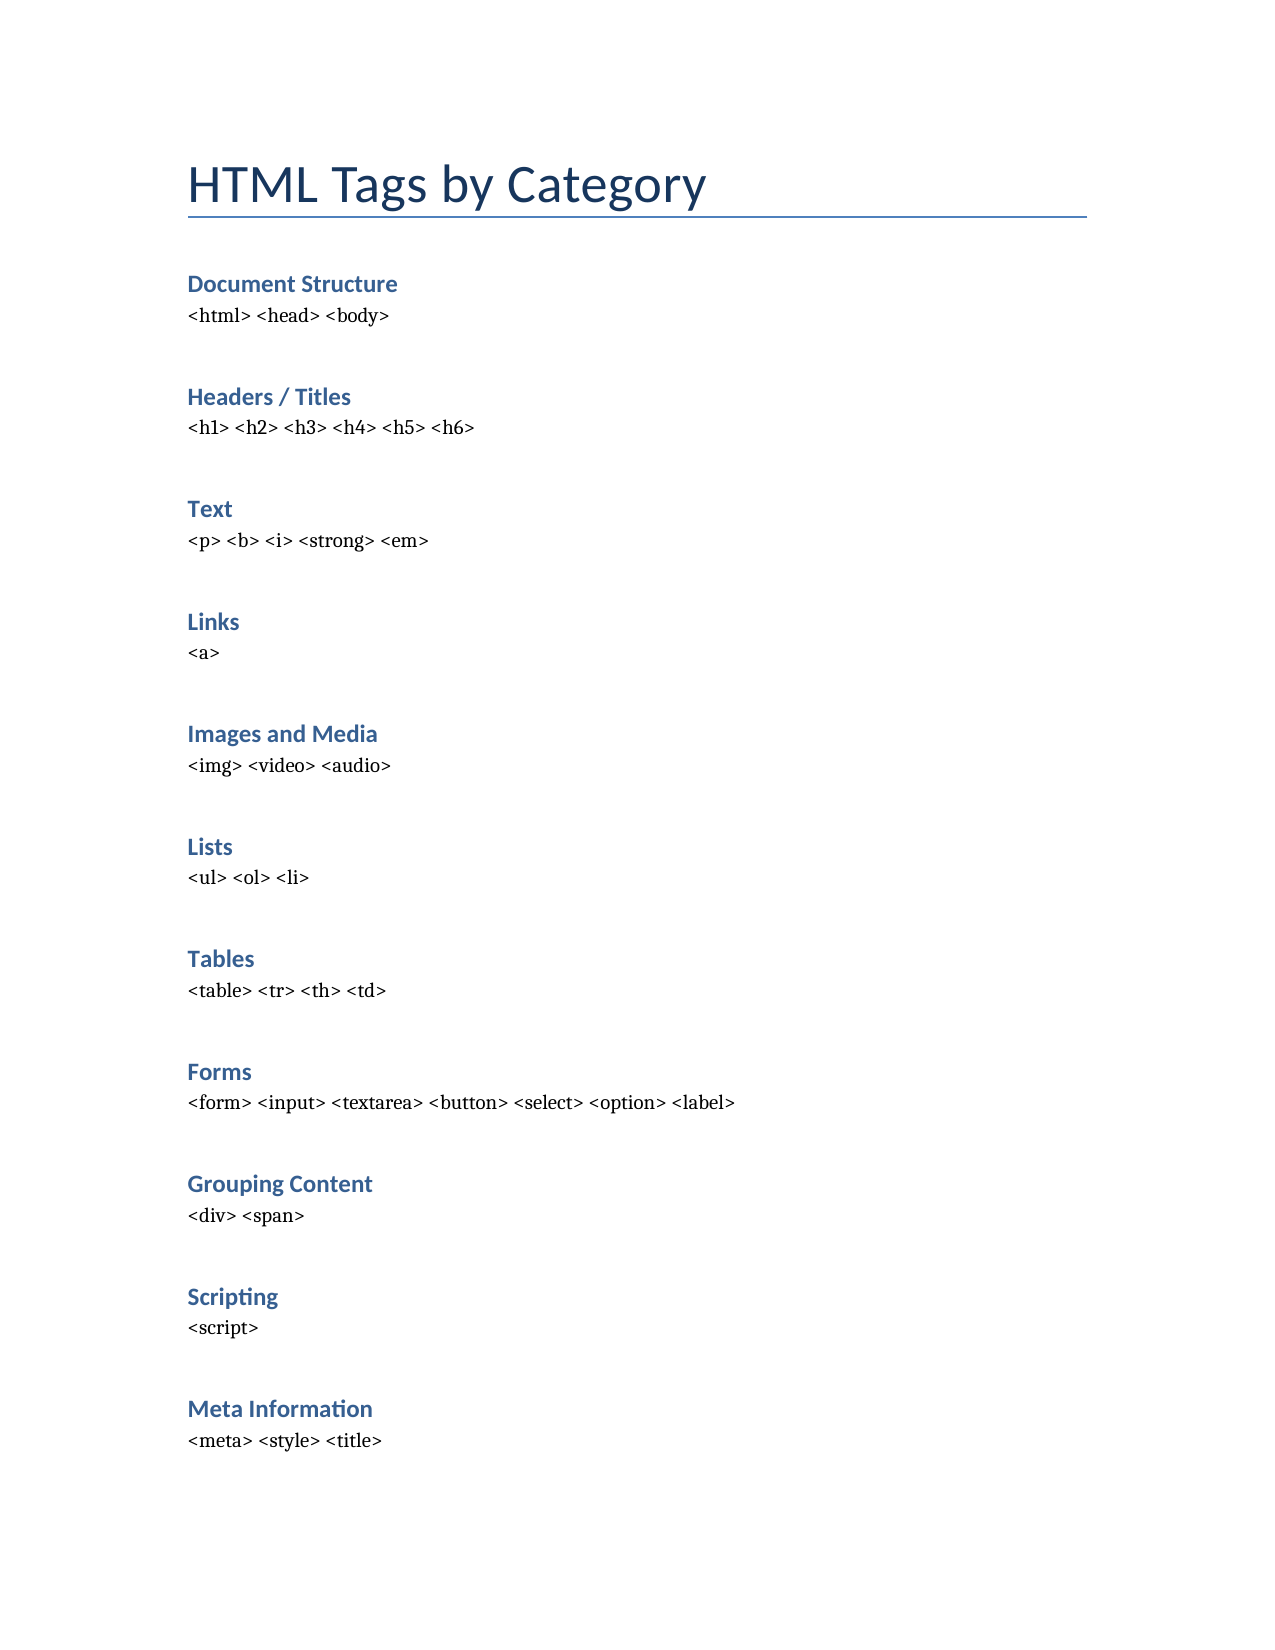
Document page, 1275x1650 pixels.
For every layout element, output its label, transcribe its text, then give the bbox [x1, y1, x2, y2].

subtitle Headers / Titles [187, 381, 1087, 411]
subtitle Images and Media [187, 718, 1087, 749]
text <img> <video> <audio> [187, 753, 1087, 777]
text <table> <tr> <th> <td> [187, 978, 1087, 1002]
subtitle Grouping Content [187, 1168, 1087, 1199]
text <div> <span> [187, 1203, 1087, 1227]
subtitle Tables [187, 943, 1087, 974]
subtitle Document Structure [187, 268, 1087, 299]
text <meta> <style> <title> [187, 1428, 1087, 1452]
subtitle Scripting [187, 1281, 1087, 1311]
subtitle Text [187, 493, 1087, 524]
subtitle Lists [187, 831, 1087, 861]
text <form> <input> <textarea> <button> <select> <option> <label> [187, 1091, 1087, 1115]
subtitle Links [187, 606, 1087, 636]
text <script> [187, 1316, 1087, 1340]
text <ul> <ol> <li> [187, 866, 1087, 890]
subtitle Forms [187, 1056, 1087, 1086]
subtitle Meta Information [187, 1393, 1087, 1424]
text <h1> <h2> <h3> <h4> <h5> <h6> [187, 416, 1087, 440]
title HTML Tags by Category [187, 150, 1087, 218]
text <a> [187, 641, 1087, 665]
text <p> <b> <i> <strong> <em> [187, 528, 1087, 552]
text <html> <head> <body> [187, 303, 1087, 327]
